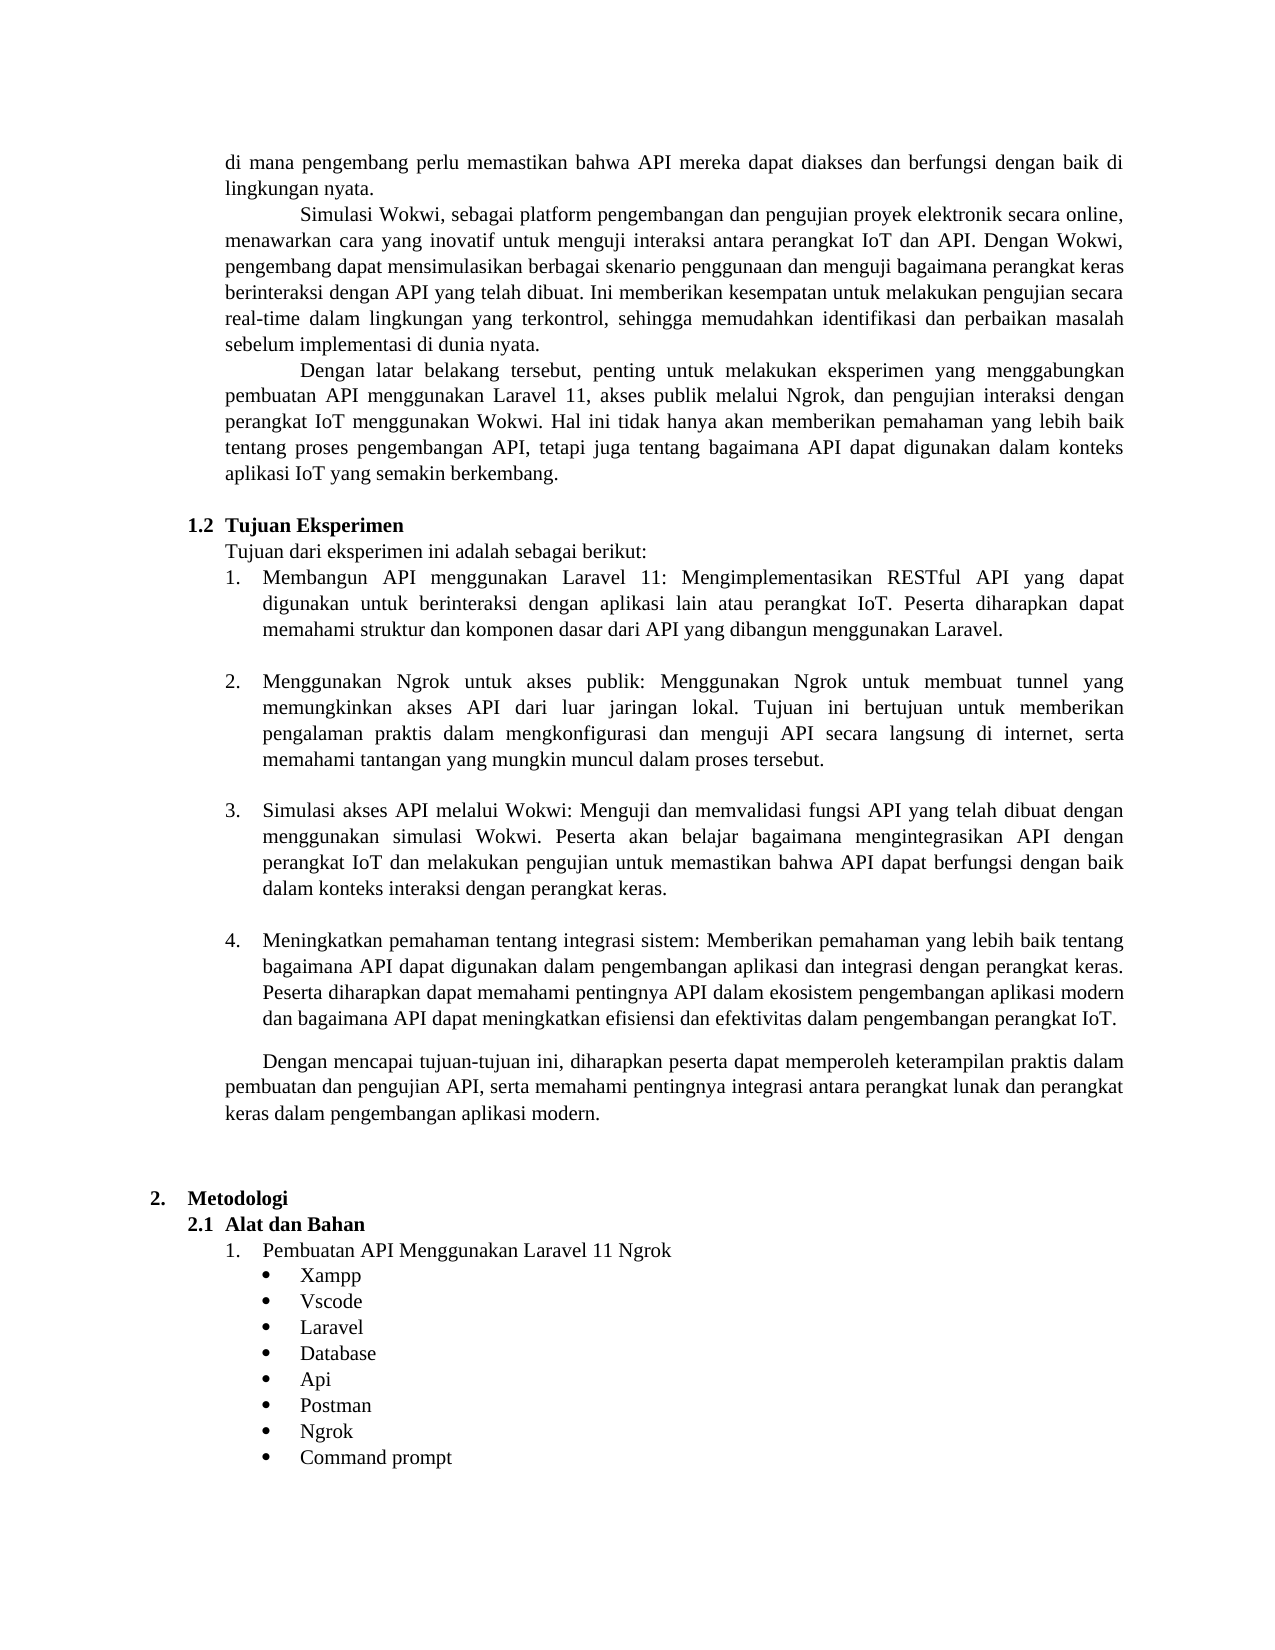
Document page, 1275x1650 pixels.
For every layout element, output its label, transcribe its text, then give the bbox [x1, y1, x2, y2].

list 2.1 Alat dan Bahan [187, 1212, 1125, 1236]
list Ngrok [262, 1419, 1125, 1443]
text Dengan mencapai tujuan-tujuan ini, diharapkan peserta dapat memperoleh keterampilan praktis dalam pembuatan dan pengujian API, serta memahami pentingnya integrasi antara perangkat lunak dan perangkat keras dalam pengembangan aplikasi modern. [225, 1048, 1125, 1124]
list Dengan latar belakang tersebut, penting untuk melakukan eksperimen yang menggabungkan pembuatan API menggunakan Laravel 11, akses publik melalui Ngrok, dan pengujian interaksi dengan perangkat IoT menggunakan Wokwi. Hal ini tidak hanya akan memberikan pemahaman yang lebih baik tentang proses pengembangan API, tetapi juga tentang bagaimana API dapat digunakan dalam konteks aplikasi IoT yang semakin berkembang. [225, 357, 1125, 485]
list 1.2 Tujuan Eksperimen [187, 513, 1125, 537]
list Tujuan dari eksperimen ini adalah sebagai berikut: [225, 539, 1125, 563]
list Simulasi Wokwi, sebagai platform pengembangan dan pengujian proyek elektronik secara online, menawarkan cara yang inovatif untuk menguji interaksi antara perangkat IoT dan API. Dengan Wokwi, pengembang dapat mensimulasikan berbagai skenario penggunaan dan menguji bagaimana perangkat keras berinteraksi dengan API yang telah dibuat. Ini memberikan kesempatan untuk melakukan pengujian secara real-time dalam lingkungan yang terkontrol, sehingga memudahkan identifikasi dan perbaikan masalah sebelum implementasi di dunia nyata. [225, 202, 1125, 356]
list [225, 150, 1125, 200]
list Api [262, 1367, 1125, 1391]
list Vscode [262, 1289, 1125, 1313]
list Laravel [262, 1315, 1125, 1339]
list Command prompt [262, 1445, 1125, 1469]
list Simulasi akses API melalui Wokwi: Menguji dan memvalidasi fungsi API yang telah dibuat dengan menggunakan simulasi Wokwi. Peserta akan belajar bagaimana mengintegrasikan API dengan perangkat IoT dan melakukan pengujian untuk memastikan bahwa API dapat berfungsi dengan baik dalam konteks interaksi dengan perangkat keras. [225, 798, 1125, 900]
list Meningkatkan pemahaman tentang integrasi sistem: Memberikan pemahaman yang lebih baik tentang bagaimana API dapat digunakan dalam pengembangan aplikasi dan integrasi dengan perangkat keras. Peserta diharapkan dapat memahami pentingnya API dalam ekosistem pengembangan aplikasi modern dan bagaimana API dapat meningkatkan efisiensi dan efektivitas dalam pengembangan perangkat IoT. [225, 928, 1125, 1030]
list Database [262, 1341, 1125, 1365]
list Metodologi [150, 1186, 1125, 1210]
list Postman [262, 1393, 1125, 1417]
list Pembuatan API Menggunakan Laravel 11 Ngrok [225, 1237, 1125, 1262]
list Menggunakan Ngrok untuk akses publik: Menggunakan Ngrok untuk membuat tunnel yang memungkinkan akses API dari luar jaringan lokal. Tujuan ini bertujuan untuk memberikan pengalaman praktis dalam mengkonfigurasi dan menguji API secara langsung di internet, serta memahami tantangan yang mungkin muncul dalam proses tersebut. [225, 669, 1125, 771]
list Membangun API menggunakan Laravel 11: Mengimplementasikan RESTful API yang dapat digunakan untuk berinteraksi dengan aplikasi lain atau perangkat IoT. Peserta diharapkan dapat memahami struktur dan komponen dasar dari API yang dibangun menggunakan Laravel. [225, 565, 1125, 641]
list Xampp [262, 1263, 1125, 1287]
